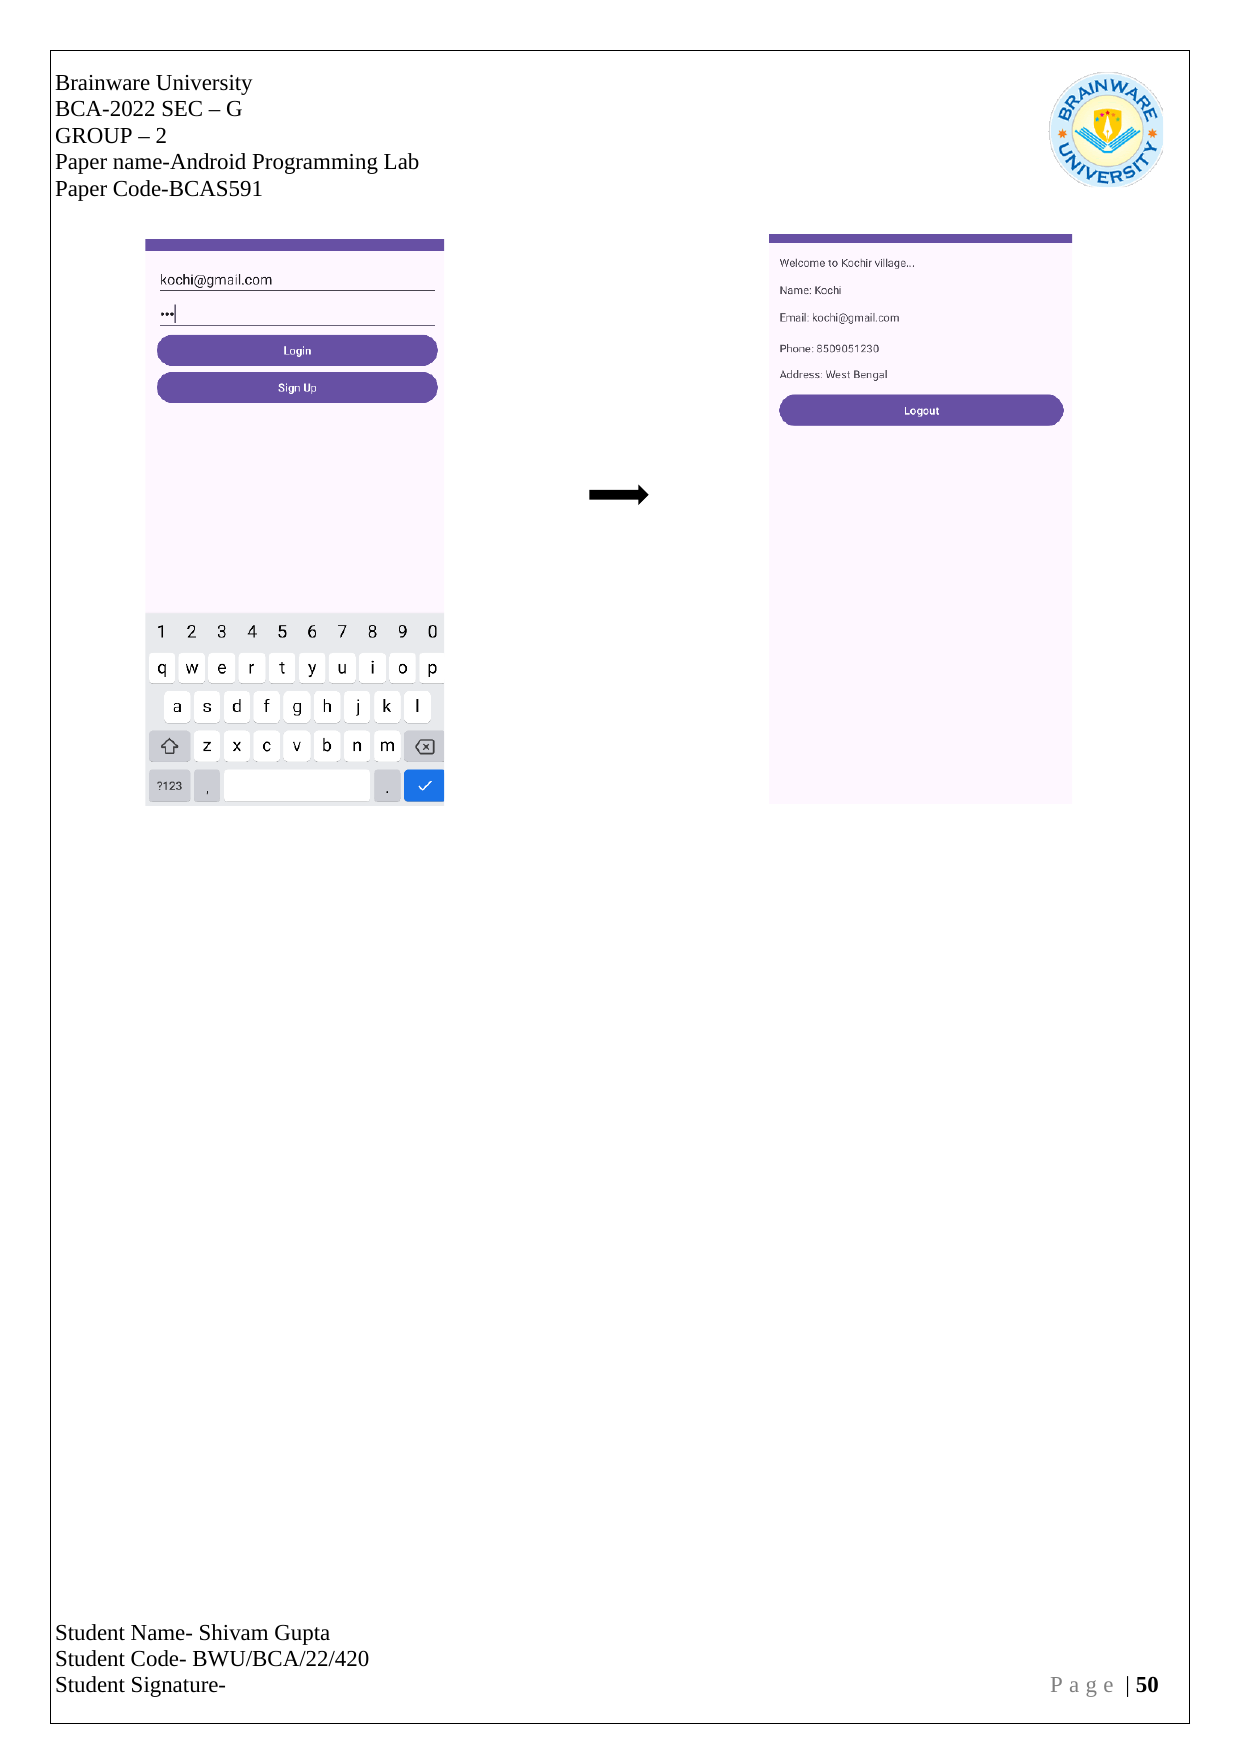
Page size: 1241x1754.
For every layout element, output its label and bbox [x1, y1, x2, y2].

picture [145, 239, 445, 806]
picture [769, 234, 1073, 804]
picture [1048, 72, 1164, 188]
